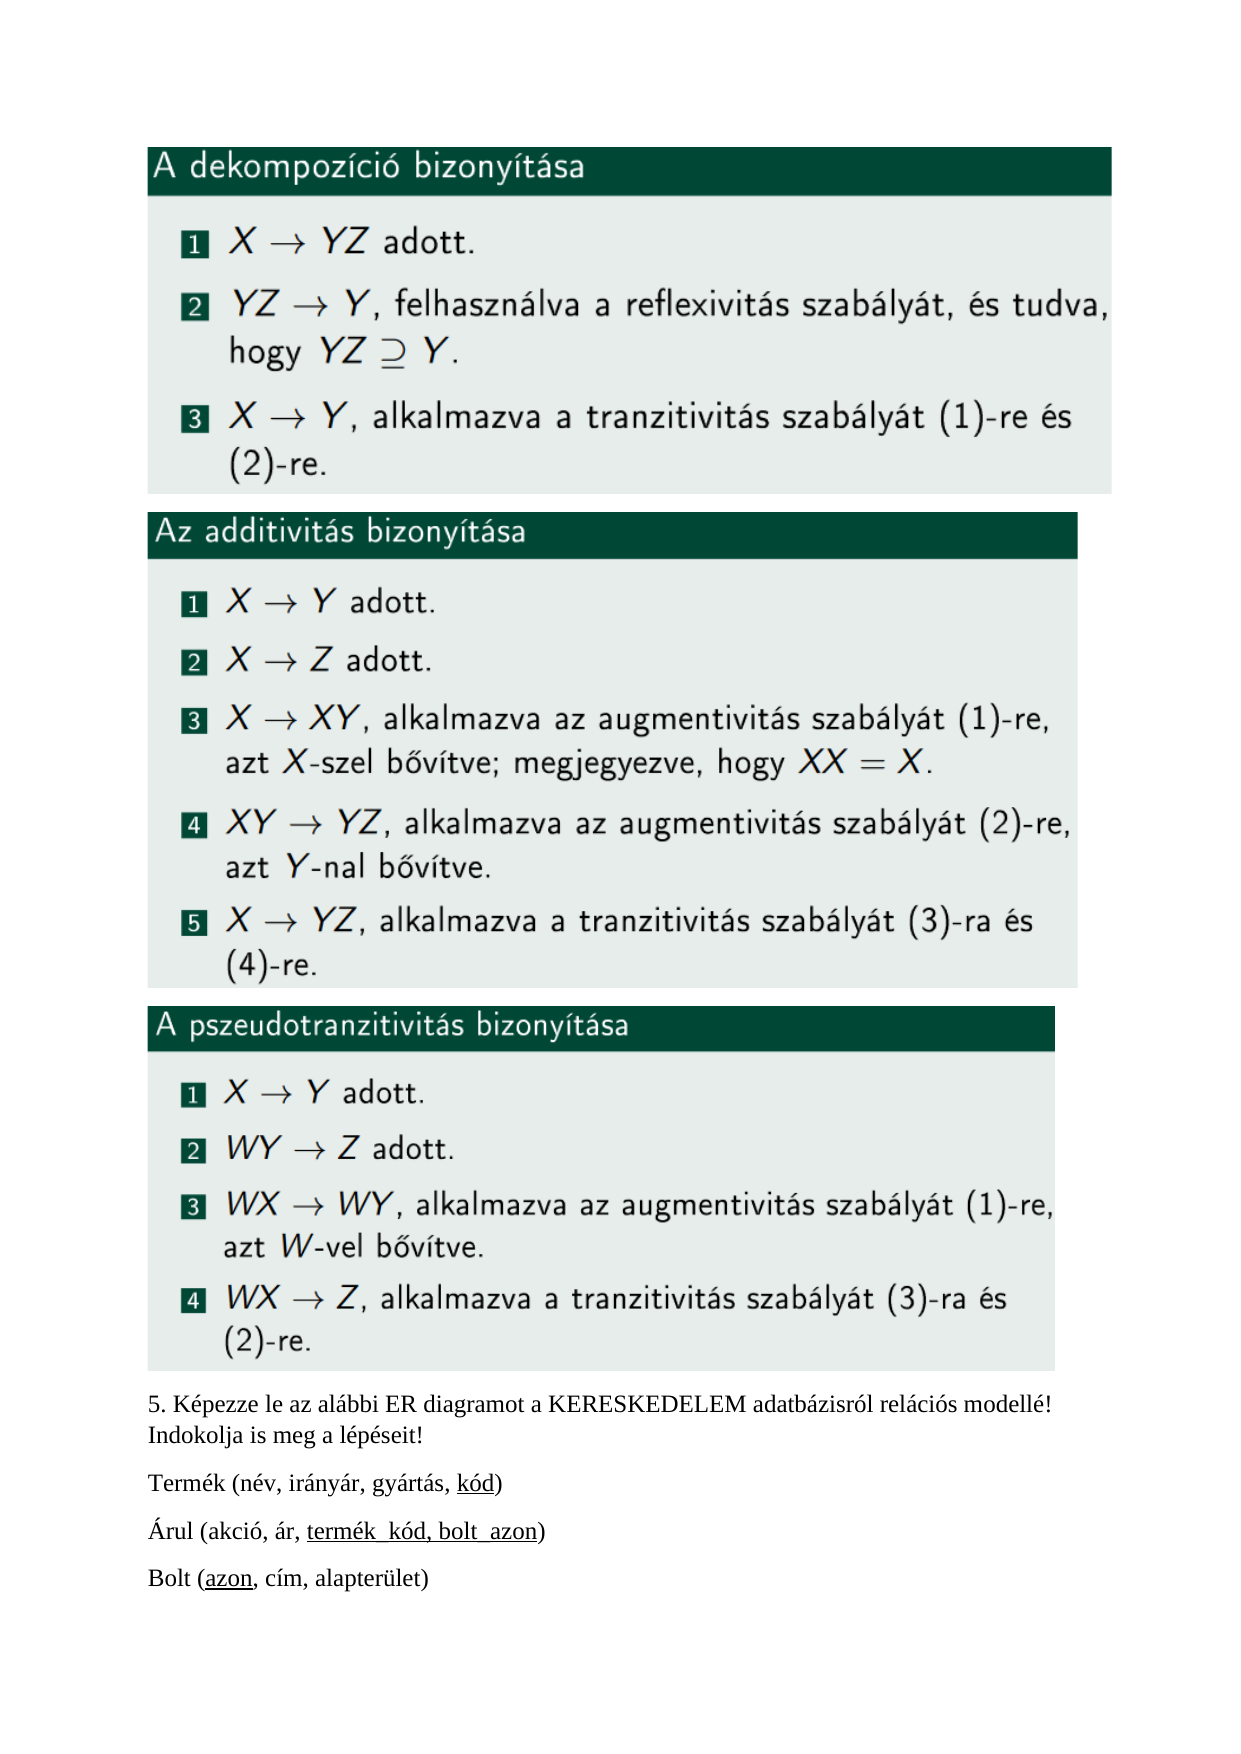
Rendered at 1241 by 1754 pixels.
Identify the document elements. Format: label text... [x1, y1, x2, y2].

text 5. Képezze le az alábbi ER diagramot a KERESKEDELEM adatbázisról relációs modellé! Indokolja is meg a lépéseit! [148, 1389, 1093, 1449]
text Árul (akció, ár, termék_kód, bolt_azon) [148, 1516, 1093, 1544]
picture [147, 1006, 1055, 1371]
text Termék (név, irányár, gyártás, kód) [148, 1468, 1093, 1497]
picture [147, 512, 1078, 988]
picture [147, 147, 1112, 494]
text Bolt (azon, cím, alapterület) [148, 1563, 1093, 1592]
